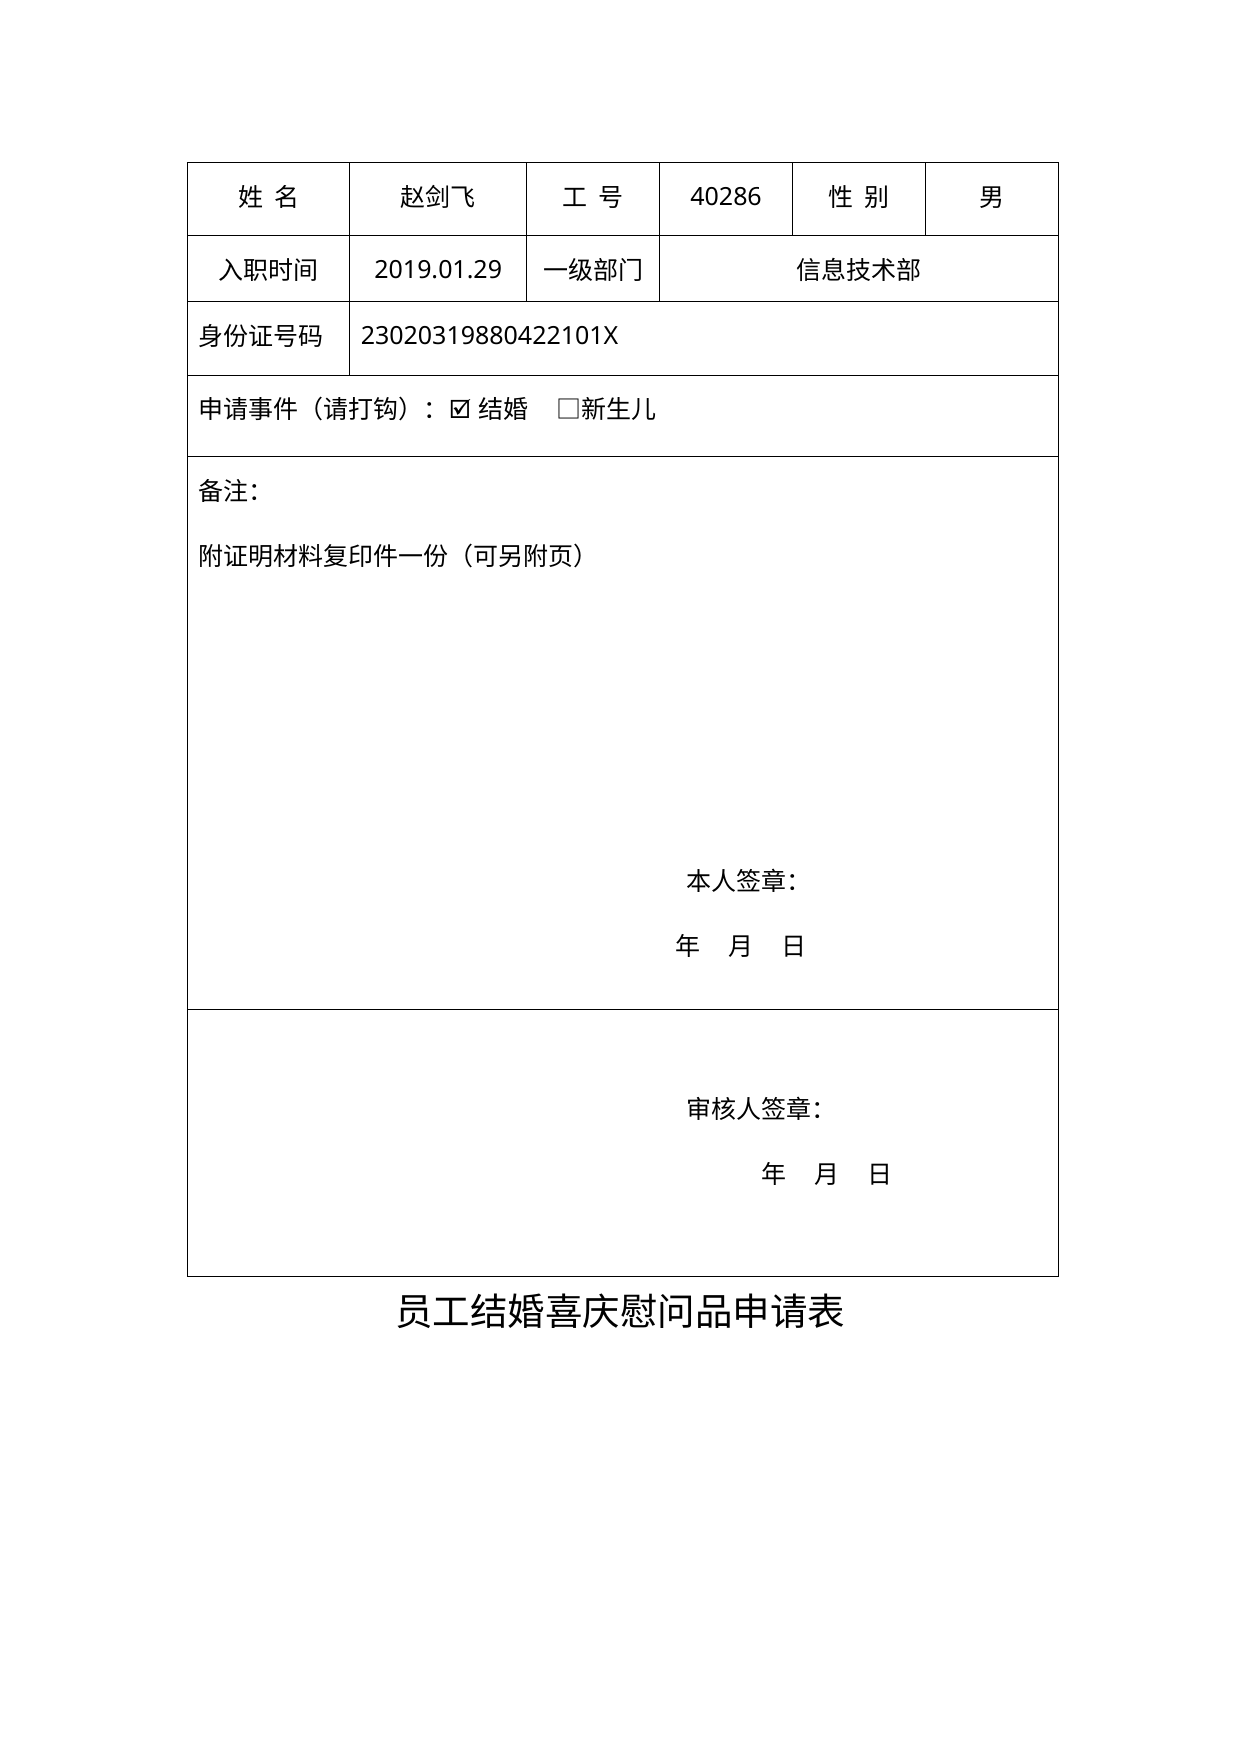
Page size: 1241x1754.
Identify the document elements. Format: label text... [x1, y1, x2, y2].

table_cell 2019.01.29 [350, 236, 526, 301]
text 员工结婚喜庆慰问品申请表 [187, 1277, 1053, 1342]
table_header 男 [926, 163, 1058, 235]
table_header 性 别 [793, 163, 925, 235]
table_cell 身份证号码 [188, 302, 349, 374]
table_header 40286 [660, 163, 792, 235]
table_header 姓 名 [188, 163, 349, 235]
table_header 赵剑飞 [350, 163, 526, 235]
table_cell 23020319880422101X [350, 302, 1058, 374]
table_cell 入职时间 [188, 236, 349, 301]
table_cell 信息技术部 [660, 236, 1058, 301]
table_cell 备注： 附证明材料复印件一份（可另附页） 本人签章： 年 月 日 [188, 457, 1058, 1009]
table_cell 申请事件（请打钩）： 结婚 □新生儿 [188, 376, 1058, 456]
table_cell 一级部门 [527, 236, 659, 301]
table_header 工 号 [527, 163, 659, 235]
table_cell 审核人签章： 年 月 日 [188, 1010, 1058, 1276]
